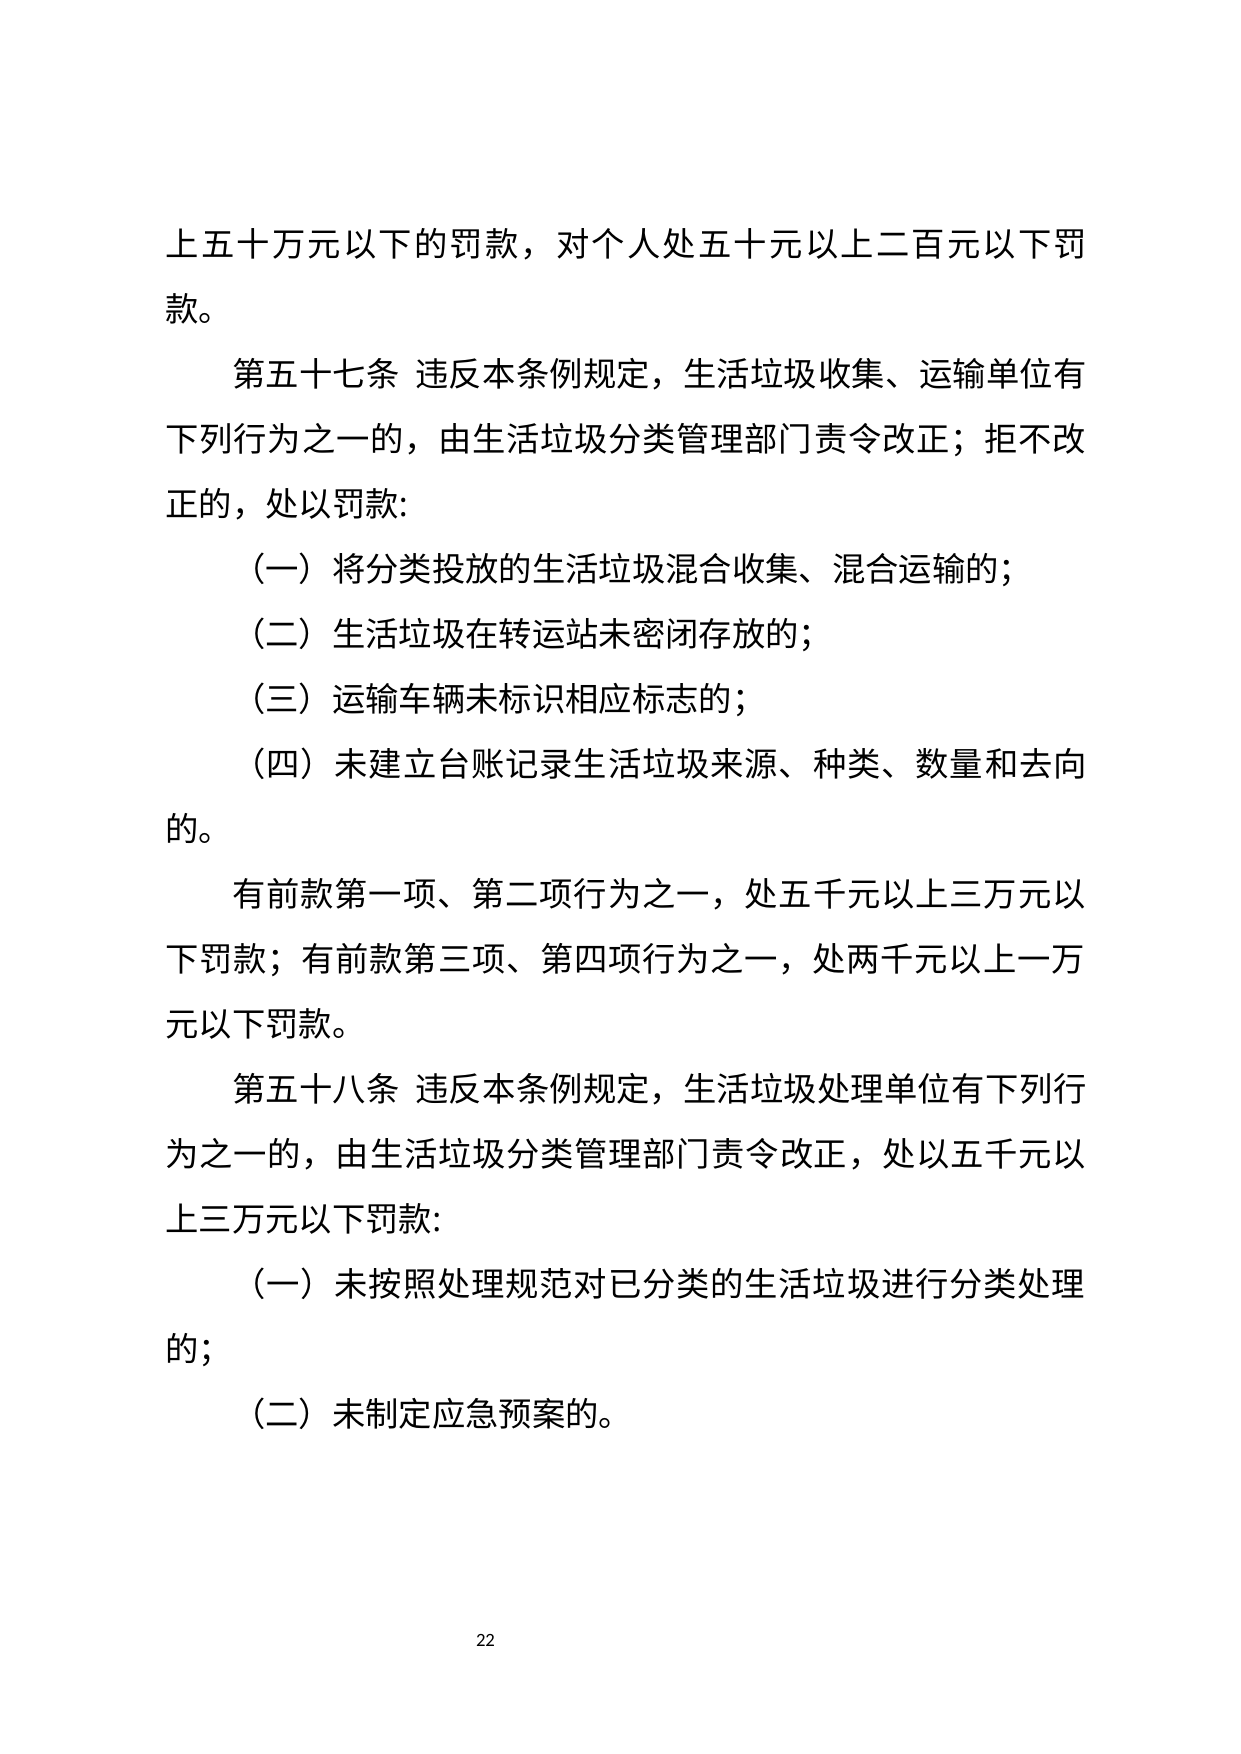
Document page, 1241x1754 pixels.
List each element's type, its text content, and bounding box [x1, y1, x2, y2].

text （一）将分类投放的生活垃圾混合收集、混合运输的； [165, 534, 1087, 599]
text （二）生活垃圾在转运站未密闭存放的； [165, 599, 1087, 664]
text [165, 209, 1087, 339]
text （二）未制定应急预案的。 [165, 1379, 1087, 1444]
text （三）运输车辆未标识相应标志的； [165, 664, 1087, 729]
text 第五十七条 违反本条例规定，生活垃圾收集、运输单位有下列行为之一的，由生活垃圾分类管理部门责令改正；拒不改正的，处以罚款: [165, 339, 1087, 534]
text （四）未建立台账记录生活垃圾来源、种类、数量和去向的。 [165, 729, 1087, 859]
text 第五十八条 违反本条例规定，生活垃圾处理单位有下列行为之一的，由生活垃圾分类管理部门责令改正，处以五千元以上三万元以下罚款: [165, 1054, 1087, 1249]
text 有前款第一项、第二项行为之一，处五千元以上三万元以下罚款；有前款第三项、第四项行为之一，处两千元以上一万元以下罚款。 [165, 859, 1087, 1054]
text （一）未按照处理规范对已分类的生活垃圾进行分类处理的； [165, 1249, 1087, 1379]
